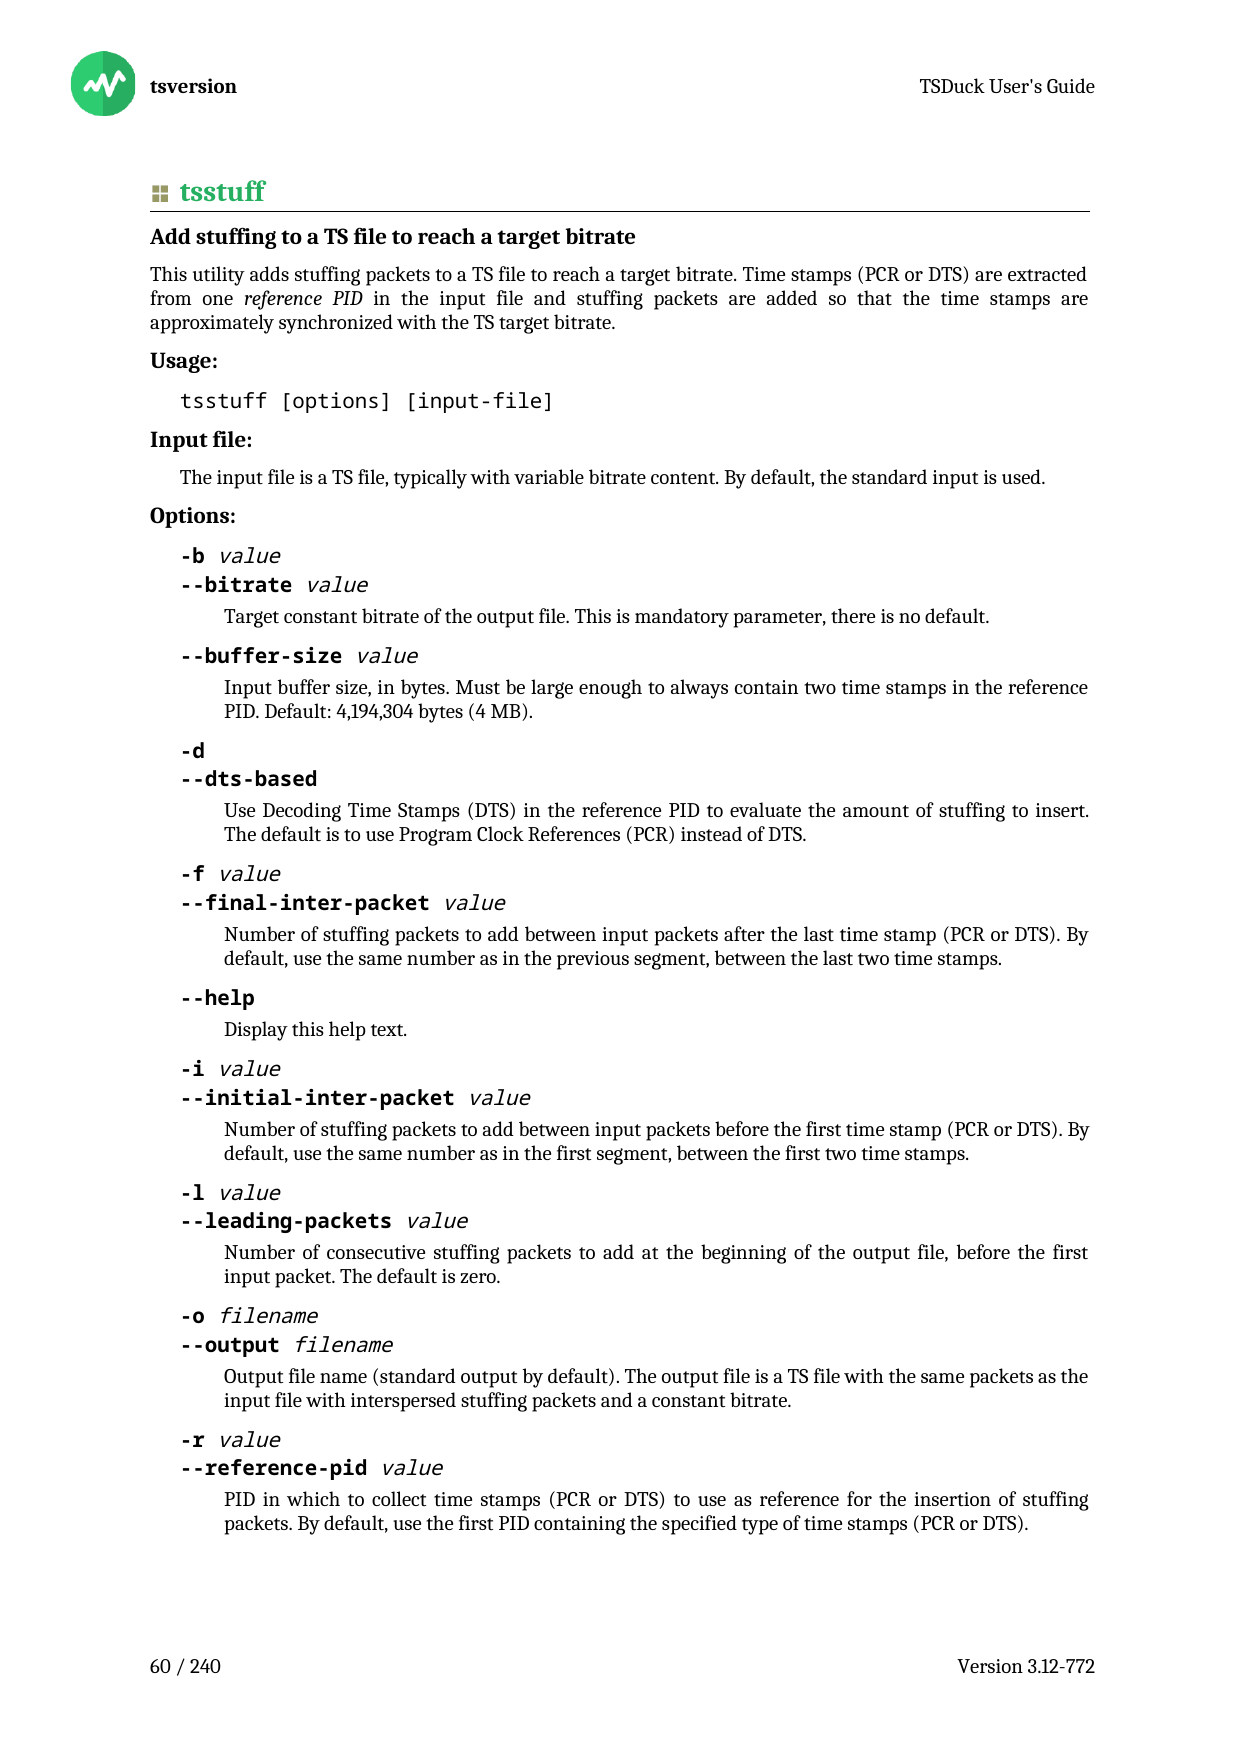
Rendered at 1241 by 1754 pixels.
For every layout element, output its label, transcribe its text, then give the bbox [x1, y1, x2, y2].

text --help [179, 983, 1090, 1012]
title tsstuff [150, 175, 1090, 211]
text -o filename --output filename [179, 1301, 1090, 1358]
title Add stuffing to a TS file to reach a target bitrate [150, 224, 1090, 251]
text -d --dts-based [179, 736, 1090, 793]
picture [70, 51, 136, 116]
text Display this help text. [224, 1018, 1090, 1042]
title Input file: [150, 427, 1090, 453]
text Target constant bitrate of the output file. This is mandatory parameter, there is no default. [224, 604, 1090, 628]
text -i value --initial-inter-packet value [179, 1054, 1090, 1111]
text This utility adds stuffing packets to a TS file to reach a target bitrate. Time stamps (PCR or DTS) are extracted from one reference PID in the input file and stuffing packets are added so that the time stamps are approximately synchronized with the TS target bitrate. [150, 263, 1090, 335]
text Use Decoding Time Stamps (DTS) in the reference PID to evaluate the amount of stuffing to insert. The default is to use Program Clock References (PCR) instead of DTS. [224, 799, 1090, 847]
text Number of stuffing packets to add between input packets before the first time stamp (PCR or DTS). By default, use the same number as in the first segment, between the first two time stamps. [224, 1117, 1090, 1165]
picture [151, 184, 168, 202]
text PID in which to collect time stamps (PCR or DTS) to use as reference for the insertion of stuffing packets. By default, use the first PID containing the specified type of time stamps (PCR or DTS). [224, 1488, 1090, 1536]
text Output file name (standard output by default). The output file is a TS file with the same packets as the input file with interspersed stuffing packets and a constant bitrate. [224, 1364, 1090, 1412]
text tsstuff [options] [input-file] [179, 386, 1090, 415]
text --buffer-size value [179, 641, 1090, 669]
text -f value --final-inter-packet value [179, 859, 1090, 916]
text Number of consecutive stuffing packets to add at the beginning of the output file, before the first input packet. The default is zero. [224, 1241, 1090, 1289]
text -b value --bitrate value [179, 541, 1090, 598]
text The input file is a TS file, typically with variable bitrate content. By default, the standard input is used. [179, 466, 1090, 490]
text Number of stuffing packets to add between input packets after the last time stamp (PCR or DTS). By default, use the same number as in the previous segment, between the last two time stamps. [224, 923, 1090, 971]
text -l value --leading-packets value [179, 1178, 1090, 1235]
title Usage: [150, 347, 1090, 374]
text -r value --reference-pid value [179, 1425, 1090, 1482]
title Options: [150, 502, 1090, 529]
text Input buffer size, in bytes. Must be large enough to always contain two time stamps in the reference PID. Default: 4,194,304 bytes (4 MB). [224, 676, 1090, 723]
